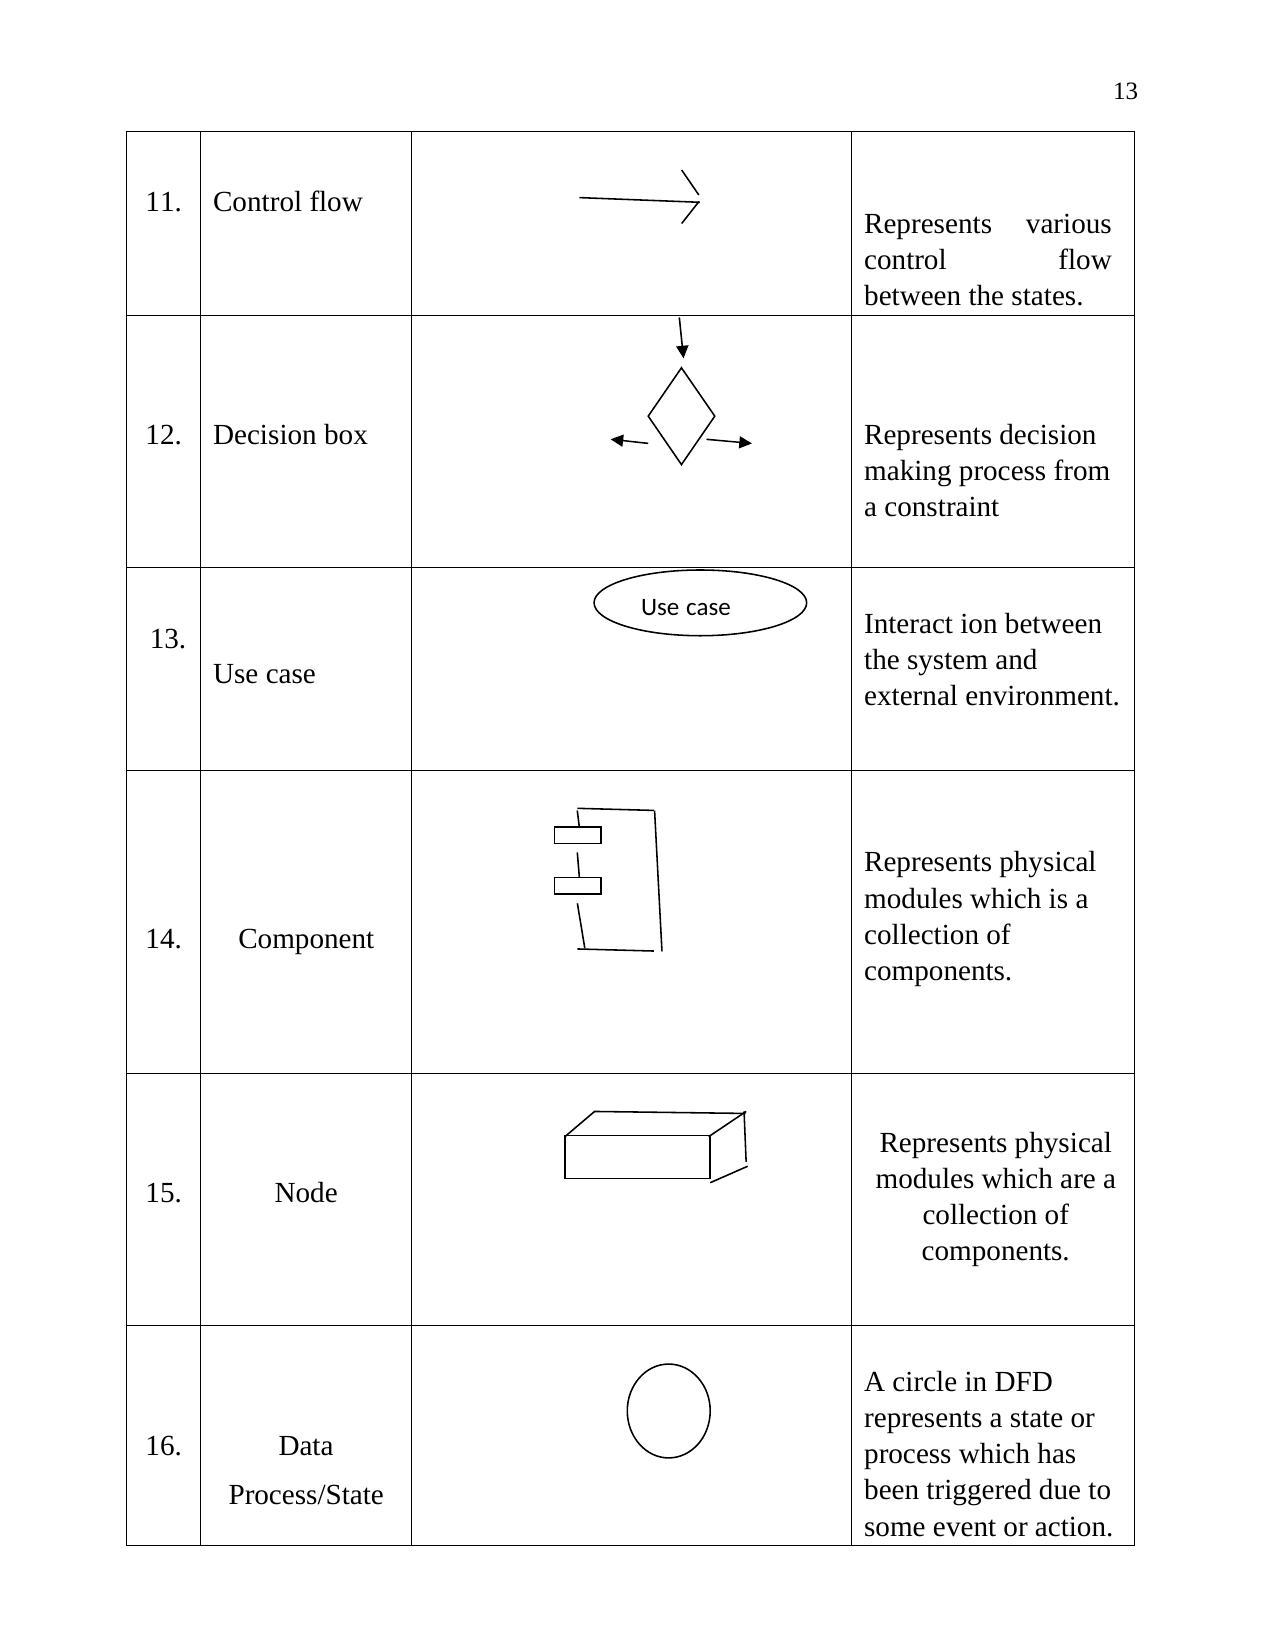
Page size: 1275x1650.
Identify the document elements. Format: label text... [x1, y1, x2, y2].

table_cell Data Process/State [201, 1326, 411, 1545]
table_cell Represents physical modules which are a collection of components. [852, 1074, 1134, 1325]
table_cell [412, 568, 851, 769]
table_header 11. [127, 132, 200, 315]
table_cell A circle in DFD represents a state or process which has been triggered due to some event or action. [852, 1326, 1134, 1545]
table_cell 15. [127, 1074, 200, 1325]
table_cell Represents physical modules which is a collection of components. [852, 771, 1134, 1073]
table_cell Decision box [201, 316, 411, 567]
table_cell Use case [201, 568, 411, 769]
table_cell 14. [127, 771, 200, 1073]
table_cell [412, 771, 851, 1073]
table_cell [412, 1326, 851, 1545]
table_cell [412, 1074, 851, 1325]
table_cell 13. [127, 568, 200, 769]
table_header Represents various control flow between the states. [852, 132, 1134, 315]
table_cell Represents decision making process from a constraint [852, 316, 1134, 567]
table_cell [412, 316, 851, 567]
table_cell 12. [127, 316, 200, 567]
table_cell Node [201, 1074, 411, 1325]
table_cell Interact ion between the system and external environment. [852, 568, 1134, 769]
table_header [412, 132, 851, 315]
table_cell 16. [127, 1326, 200, 1545]
table_header Control flow [201, 132, 411, 315]
table_cell Component [201, 771, 411, 1073]
